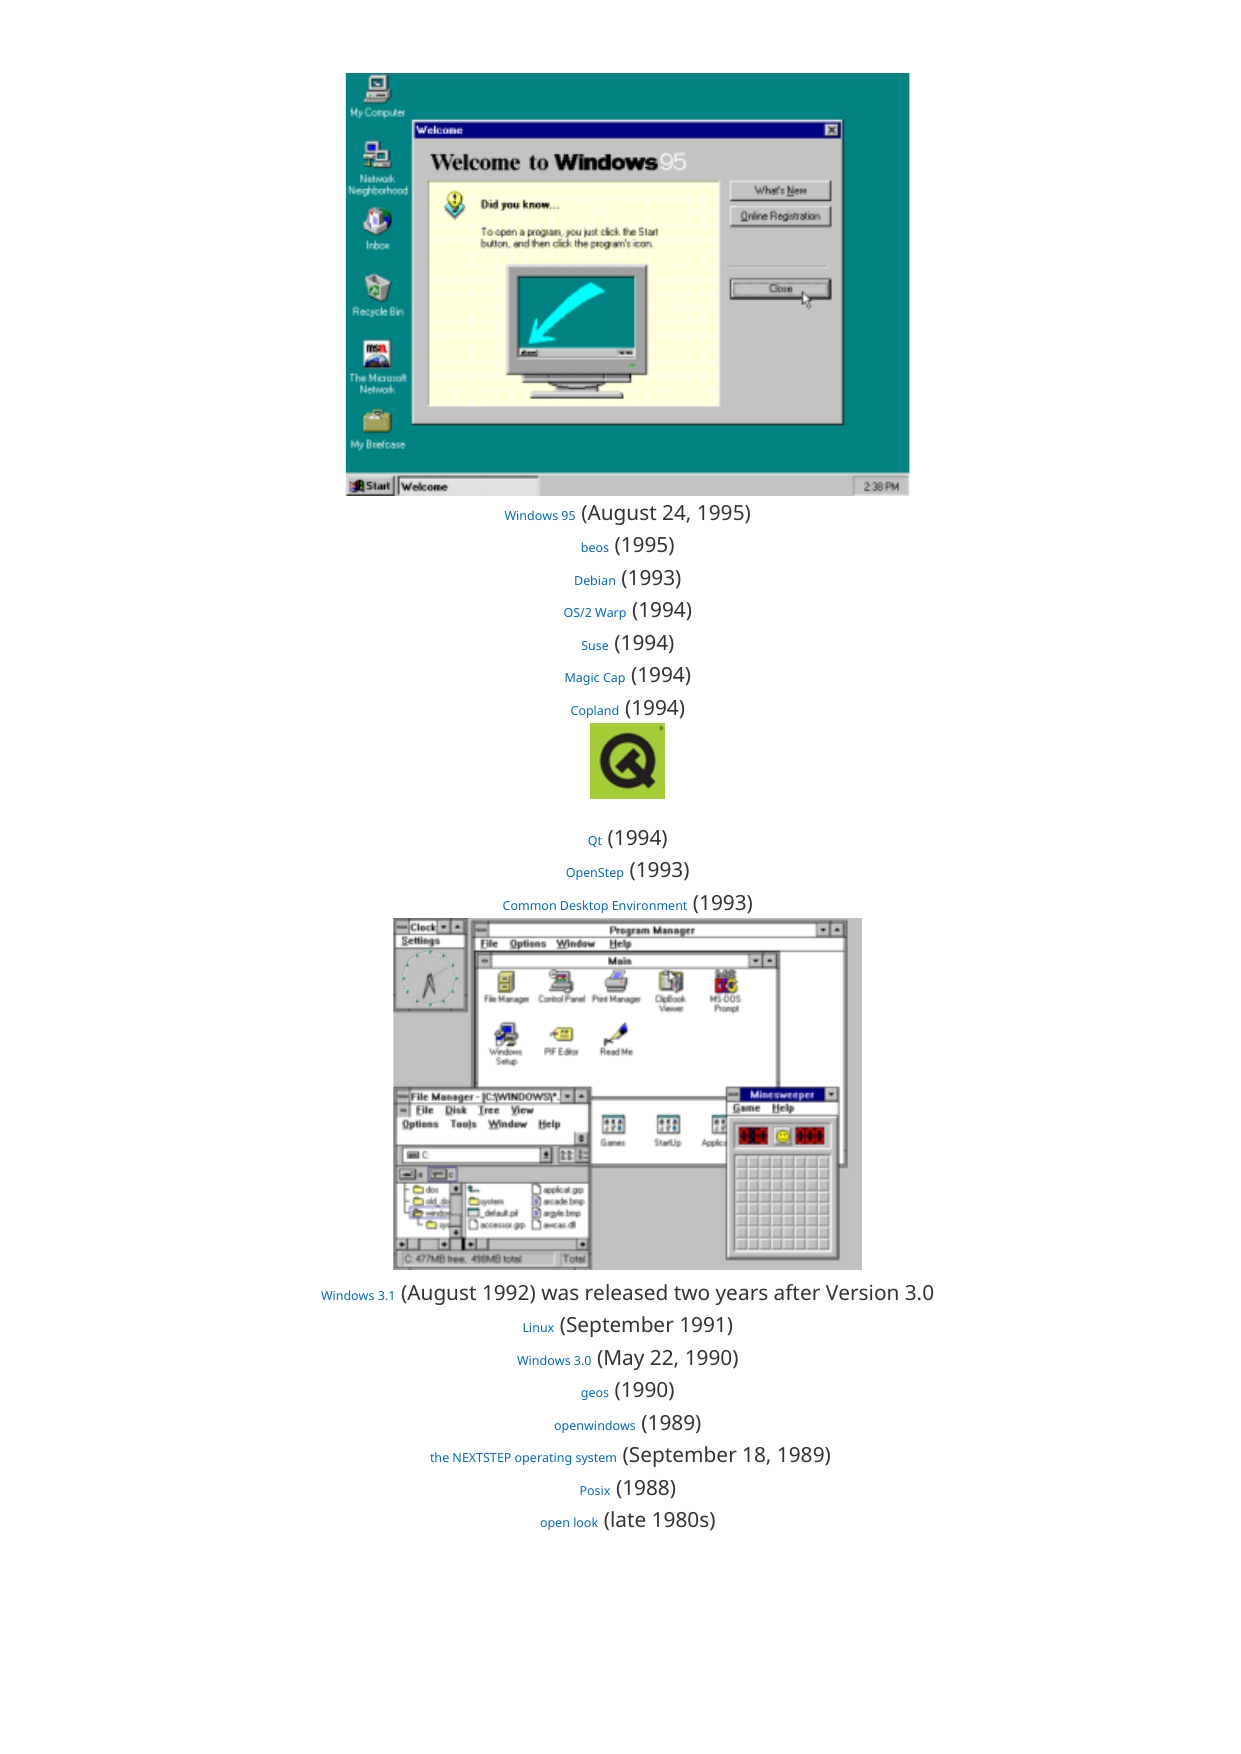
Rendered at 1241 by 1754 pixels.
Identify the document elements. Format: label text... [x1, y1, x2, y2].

text OpenStep (1993) [74, 853, 1181, 886]
text Debian (1993) [74, 561, 1181, 593]
picture [393, 918, 862, 1270]
text the NEXTSTEP operating system (September 18, 1989) [74, 1438, 1181, 1471]
text openwindows (1989) [74, 1406, 1181, 1438]
text open look (late 1980s) [74, 1503, 1181, 1536]
text beos (1995) [74, 528, 1181, 561]
text Magic Cap (1994) [74, 658, 1181, 691]
text Windows 95 (August 24, 1995) [74, 496, 1181, 528]
text geos (1990) [74, 1373, 1181, 1406]
text Common Desktop Environment (1993) [74, 886, 1181, 918]
text Windows 3.1 (August 1992) was released two years after Version 3.0 [74, 1276, 1181, 1308]
text OS/2 Warp (1994) [74, 593, 1181, 626]
picture [590, 723, 665, 799]
text Posix (1988) [74, 1471, 1181, 1503]
text Windows 3.0 (May 22, 1990) [74, 1341, 1181, 1373]
picture [345, 73, 910, 496]
text Copland (1994) [74, 691, 1181, 723]
text Qt (1994) [74, 821, 1181, 853]
text Linux (September 1991) [74, 1308, 1181, 1341]
text Suse (1994) [74, 626, 1181, 658]
